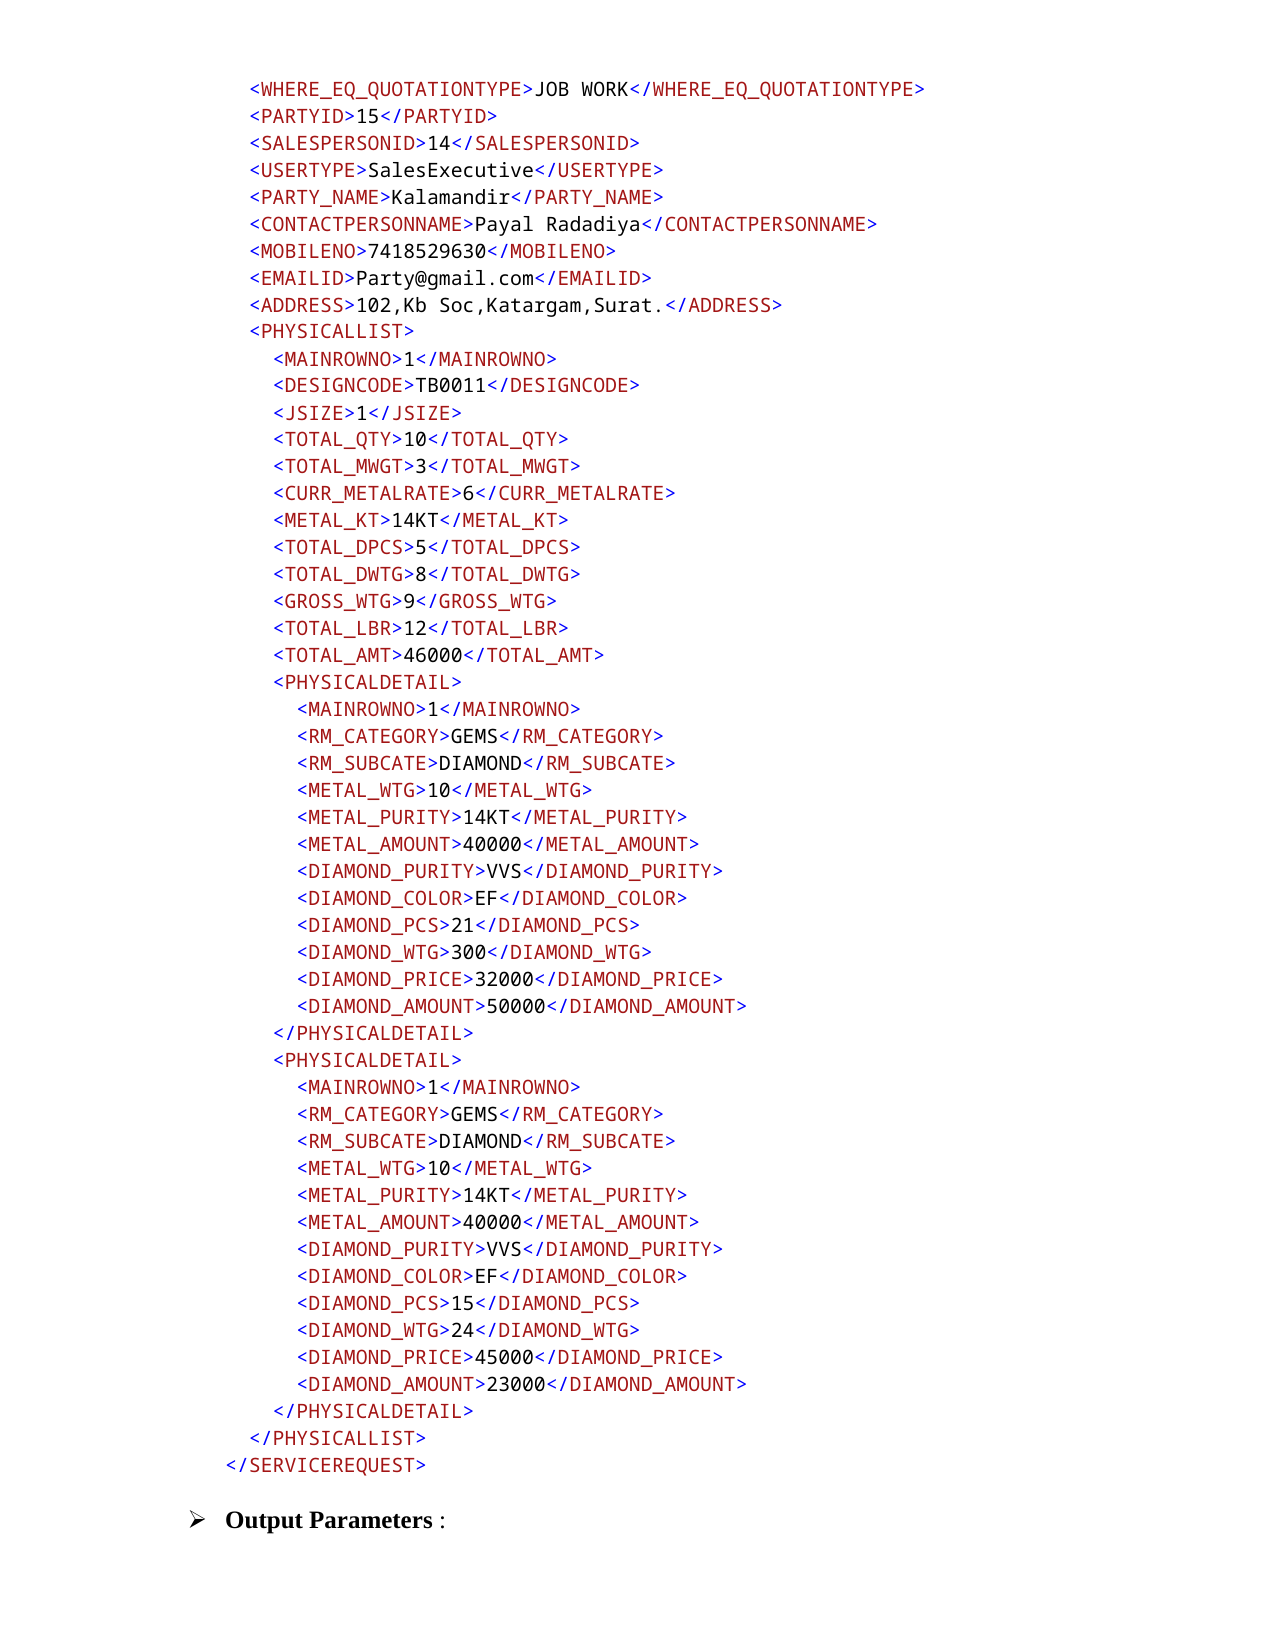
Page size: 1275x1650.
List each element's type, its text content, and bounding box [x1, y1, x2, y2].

text <PARTY_NAME>Kalamandir</PARTY_NAME> [225, 183, 1200, 210]
text <RM_CATEGORY>GEMS</RM_CATEGORY> [225, 722, 1200, 749]
text <TOTAL_LBR>12</TOTAL_LBR> [225, 614, 1200, 642]
text <DIAMOND_COLOR>EF</DIAMOND_COLOR> [225, 884, 1200, 911]
text <METAL_PURITY>14KT</METAL_PURITY> [225, 803, 1200, 830]
text <TOTAL_DWTG>8</TOTAL_DWTG> [225, 561, 1200, 588]
text <DIAMOND_WTG>300</DIAMOND_WTG> [225, 938, 1200, 965]
text <DIAMOND_PRICE>45000</DIAMOND_PRICE> [225, 1343, 1200, 1370]
text </PHYSICALDETAIL> [225, 1019, 1200, 1046]
text <TOTAL_AMT>46000</TOTAL_AMT> [225, 642, 1200, 668]
text <METAL_AMOUNT>40000</METAL_AMOUNT> [225, 1208, 1200, 1235]
text <EMAILID>Party@gmail.com</EMAILID> [225, 264, 1200, 291]
text <CURR_METALRATE>6</CURR_METALRATE> [225, 480, 1200, 507]
text <WHERE_EQ_QUOTATIONTYPE>JOB WORK</WHERE_EQ_QUOTATIONTYPE> [225, 75, 1200, 102]
text </SERVICEREQUEST> [225, 1451, 1200, 1478]
text <GROSS_WTG>9</GROSS_WTG> [225, 588, 1200, 614]
text <METAL_WTG>10</METAL_WTG> [225, 1154, 1200, 1181]
text <RM_SUBCATE>DIAMOND</RM_SUBCATE> [225, 1127, 1200, 1154]
text <METAL_PURITY>14KT</METAL_PURITY> [225, 1181, 1200, 1208]
text <PHYSICALDETAIL> [225, 668, 1200, 696]
text <TOTAL_QTY>10</TOTAL_QTY> [225, 426, 1200, 453]
list Output Parameters : [187, 1505, 1200, 1534]
text <DIAMOND_PCS>15</DIAMOND_PCS> [225, 1289, 1200, 1316]
text <DIAMOND_WTG>24</DIAMOND_WTG> [225, 1316, 1200, 1343]
text <MOBILENO>7418529630</MOBILENO> [225, 237, 1200, 264]
text <DIAMOND_AMOUNT>50000</DIAMOND_AMOUNT> [225, 992, 1200, 1019]
text <TOTAL_DPCS>5</TOTAL_DPCS> [225, 534, 1200, 561]
text </PHYSICALDETAIL> [225, 1397, 1200, 1424]
text <DIAMOND_PCS>21</DIAMOND_PCS> [225, 911, 1200, 938]
text <PARTYID>15</PARTYID> [225, 102, 1200, 129]
text <DIAMOND_PURITY>VVS</DIAMOND_PURITY> [225, 1235, 1200, 1262]
text <DIAMOND_AMOUNT>23000</DIAMOND_AMOUNT> [225, 1370, 1200, 1397]
text <DIAMOND_PURITY>VVS</DIAMOND_PURITY> [225, 857, 1200, 884]
text <METAL_KT>14KT</METAL_KT> [225, 507, 1200, 534]
text </PHYSICALLIST> [225, 1424, 1200, 1451]
text <USERTYPE>SalesExecutive</USERTYPE> [225, 156, 1200, 183]
text <MAINROWNO>1</MAINROWNO> [225, 1073, 1200, 1100]
text <DESIGNCODE>TB0011</DESIGNCODE> [225, 372, 1200, 399]
text <METAL_AMOUNT>40000</METAL_AMOUNT> [225, 830, 1200, 857]
text <RM_SUBCATE>DIAMOND</RM_SUBCATE> [225, 749, 1200, 776]
text <ADDRESS>102,Kb Soc,Katargam,Surat.</ADDRESS> [225, 291, 1200, 318]
text <METAL_WTG>10</METAL_WTG> [225, 776, 1200, 803]
text <MAINROWNO>1</MAINROWNO> [225, 345, 1200, 372]
text <DIAMOND_PRICE>32000</DIAMOND_PRICE> [225, 965, 1200, 992]
text <DIAMOND_COLOR>EF</DIAMOND_COLOR> [225, 1262, 1200, 1289]
text <MAINROWNO>1</MAINROWNO> [225, 696, 1200, 722]
text <CONTACTPERSONNAME>Payal Radadiya</CONTACTPERSONNAME> [225, 210, 1200, 237]
text <PHYSICALLIST> [225, 318, 1200, 345]
text <JSIZE>1</JSIZE> [225, 399, 1200, 426]
text <SALESPERSONID>14</SALESPERSONID> [225, 129, 1200, 156]
text <RM_CATEGORY>GEMS</RM_CATEGORY> [225, 1100, 1200, 1127]
text <TOTAL_MWGT>3</TOTAL_MWGT> [225, 453, 1200, 480]
text <PHYSICALDETAIL> [225, 1046, 1200, 1073]
